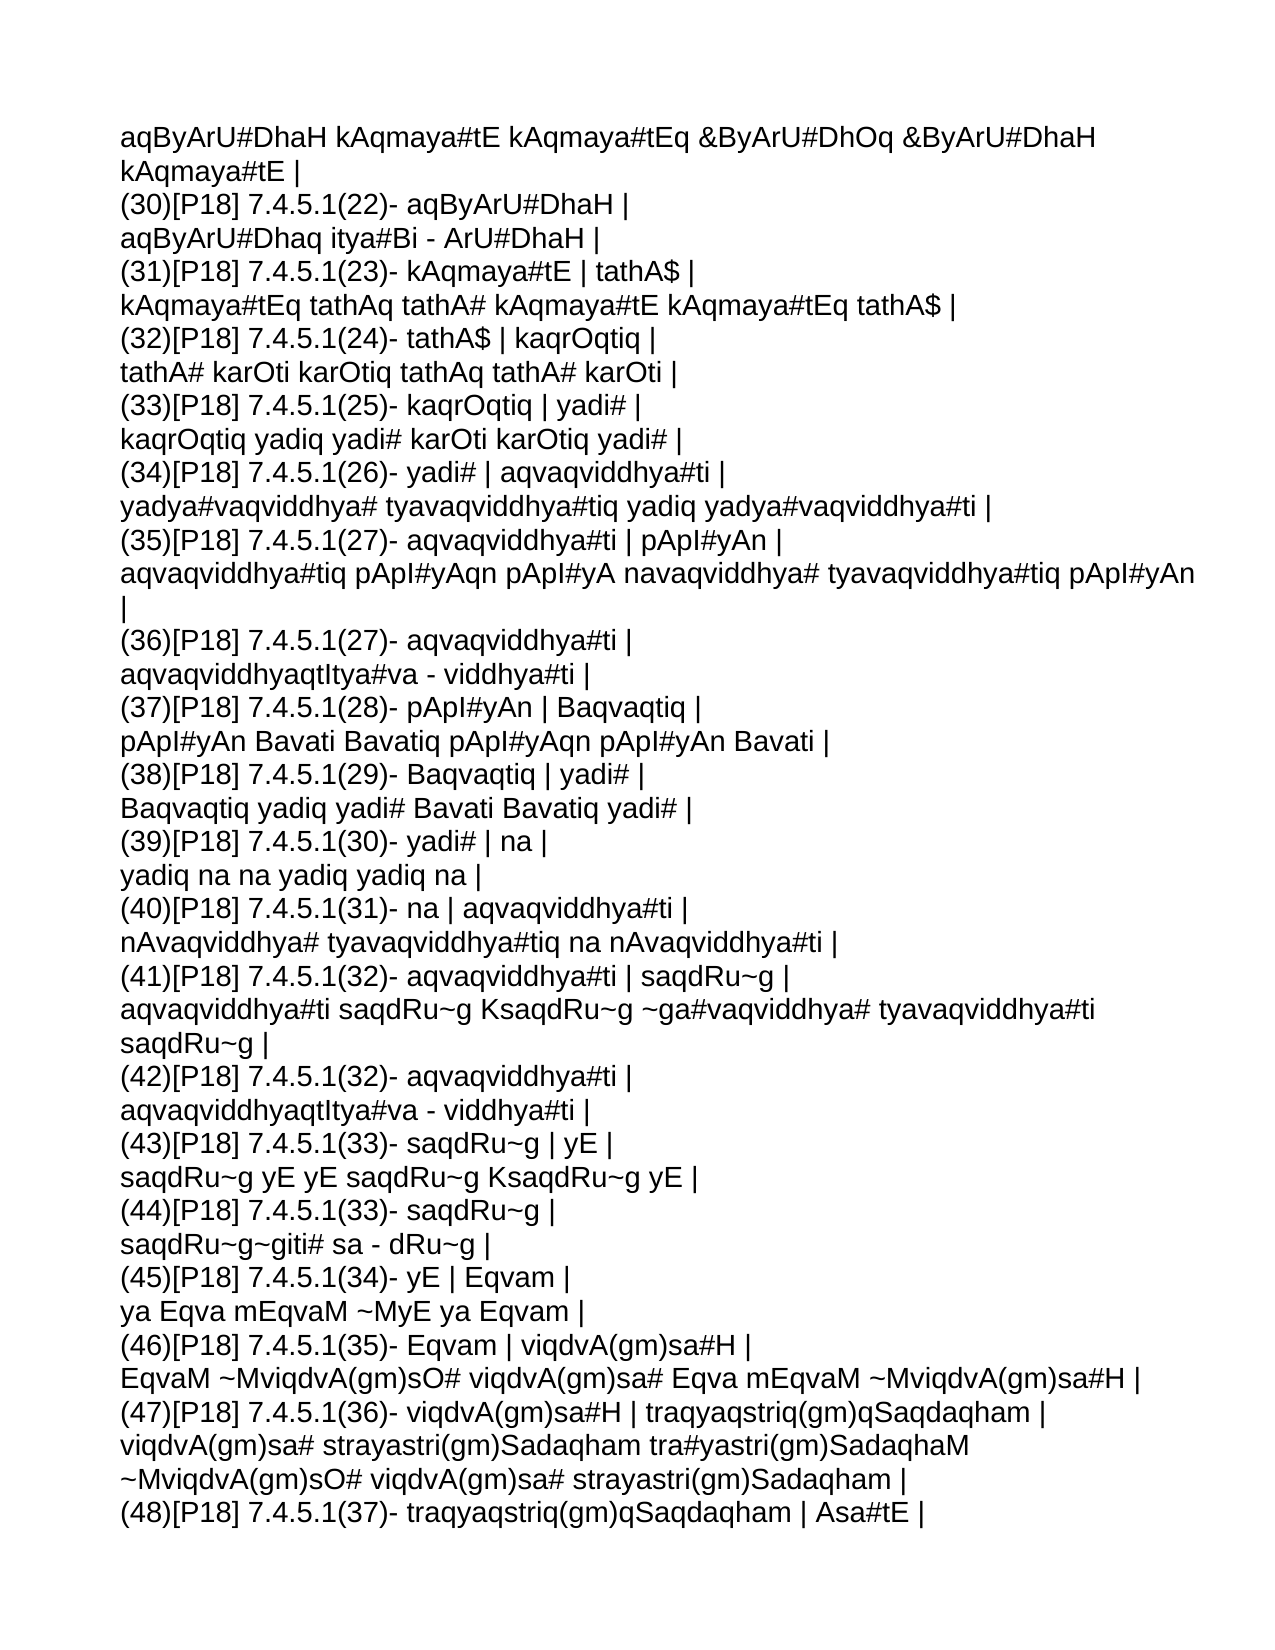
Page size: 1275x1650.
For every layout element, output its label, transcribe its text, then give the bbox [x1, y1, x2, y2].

text aqvaqviddhya#tiq pApI#yAqn pApI#yA navaqviddhya# tyavaqviddhya#tiq pApI#yAn | [120, 556, 1200, 623]
text (38)[P18] 7.4.5.1(29)- Baqvaqtiq | yadi# | [120, 757, 1200, 791]
text (36)[P18] 7.4.5.1(27)- aqvaqviddhya#ti | [120, 623, 1200, 657]
text yadya#vaqviddhya# tyavaqviddhya#tiq yadiq yadya#vaqviddhya#ti | [120, 489, 1200, 522]
text Baqvaqtiq yadiq yadi# Bavati Bavatiq yadi# | [120, 791, 1200, 824]
text (39)[P18] 7.4.5.1(30)- yadi# | na | [120, 824, 1200, 858]
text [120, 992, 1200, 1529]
text kAqmaya#tEq tathAq tathA# kAqmaya#tE kAqmaya#tEq tathA$ | [120, 288, 1200, 321]
text (37)[P18] 7.4.5.1(28)- pApI#yAn | Baqvaqtiq | [120, 690, 1200, 724]
text (34)[P18] 7.4.5.1(26)- yadi# | aqvaqviddhya#ti | [120, 455, 1200, 489]
text (35)[P18] 7.4.5.1(27)- aqvaqviddhya#ti | pApI#yAn | [120, 522, 1200, 556]
text pApI#yAn Bavati Bavatiq pApI#yAqn pApI#yAn Bavati | [120, 724, 1200, 757]
text (32)[P18] 7.4.5.1(24)- tathA$ | kaqrOqtiq | [120, 321, 1200, 355]
text yadiq na na yadiq yadiq na | [120, 858, 1200, 891]
text tathA# karOti karOtiq tathAq tathA# karOti | [120, 355, 1200, 388]
text (41)[P18] 7.4.5.1(32)- aqvaqviddhya#ti | saqdRu~g | [120, 958, 1200, 992]
text (30)[P18] 7.4.5.1(22)- aqByArU#DhaH | [120, 187, 1200, 221]
text (33)[P18] 7.4.5.1(25)- kaqrOqtiq | yadi# | [120, 388, 1200, 422]
text kaqrOqtiq yadiq yadi# karOti karOtiq yadi# | [120, 422, 1200, 455]
text aqvaqviddhyaqtItya#va - viddhya#ti | [120, 657, 1200, 690]
text aqByArU#Dhaq itya#Bi - ArU#DhaH | [120, 221, 1200, 254]
text (40)[P18] 7.4.5.1(31)- na | aqvaqviddhya#ti | [120, 891, 1200, 925]
text nAvaqviddhya# tyavaqviddhya#tiq na nAvaqviddhya#ti | [120, 925, 1200, 958]
text aqByArU#DhaH kAqmaya#tE kAqmaya#tEq &ByArU#DhOq &ByArU#DhaH kAqmaya#tE | [120, 120, 1200, 187]
text (31)[P18] 7.4.5.1(23)- kAqmaya#tE | tathA$ | [120, 254, 1200, 288]
